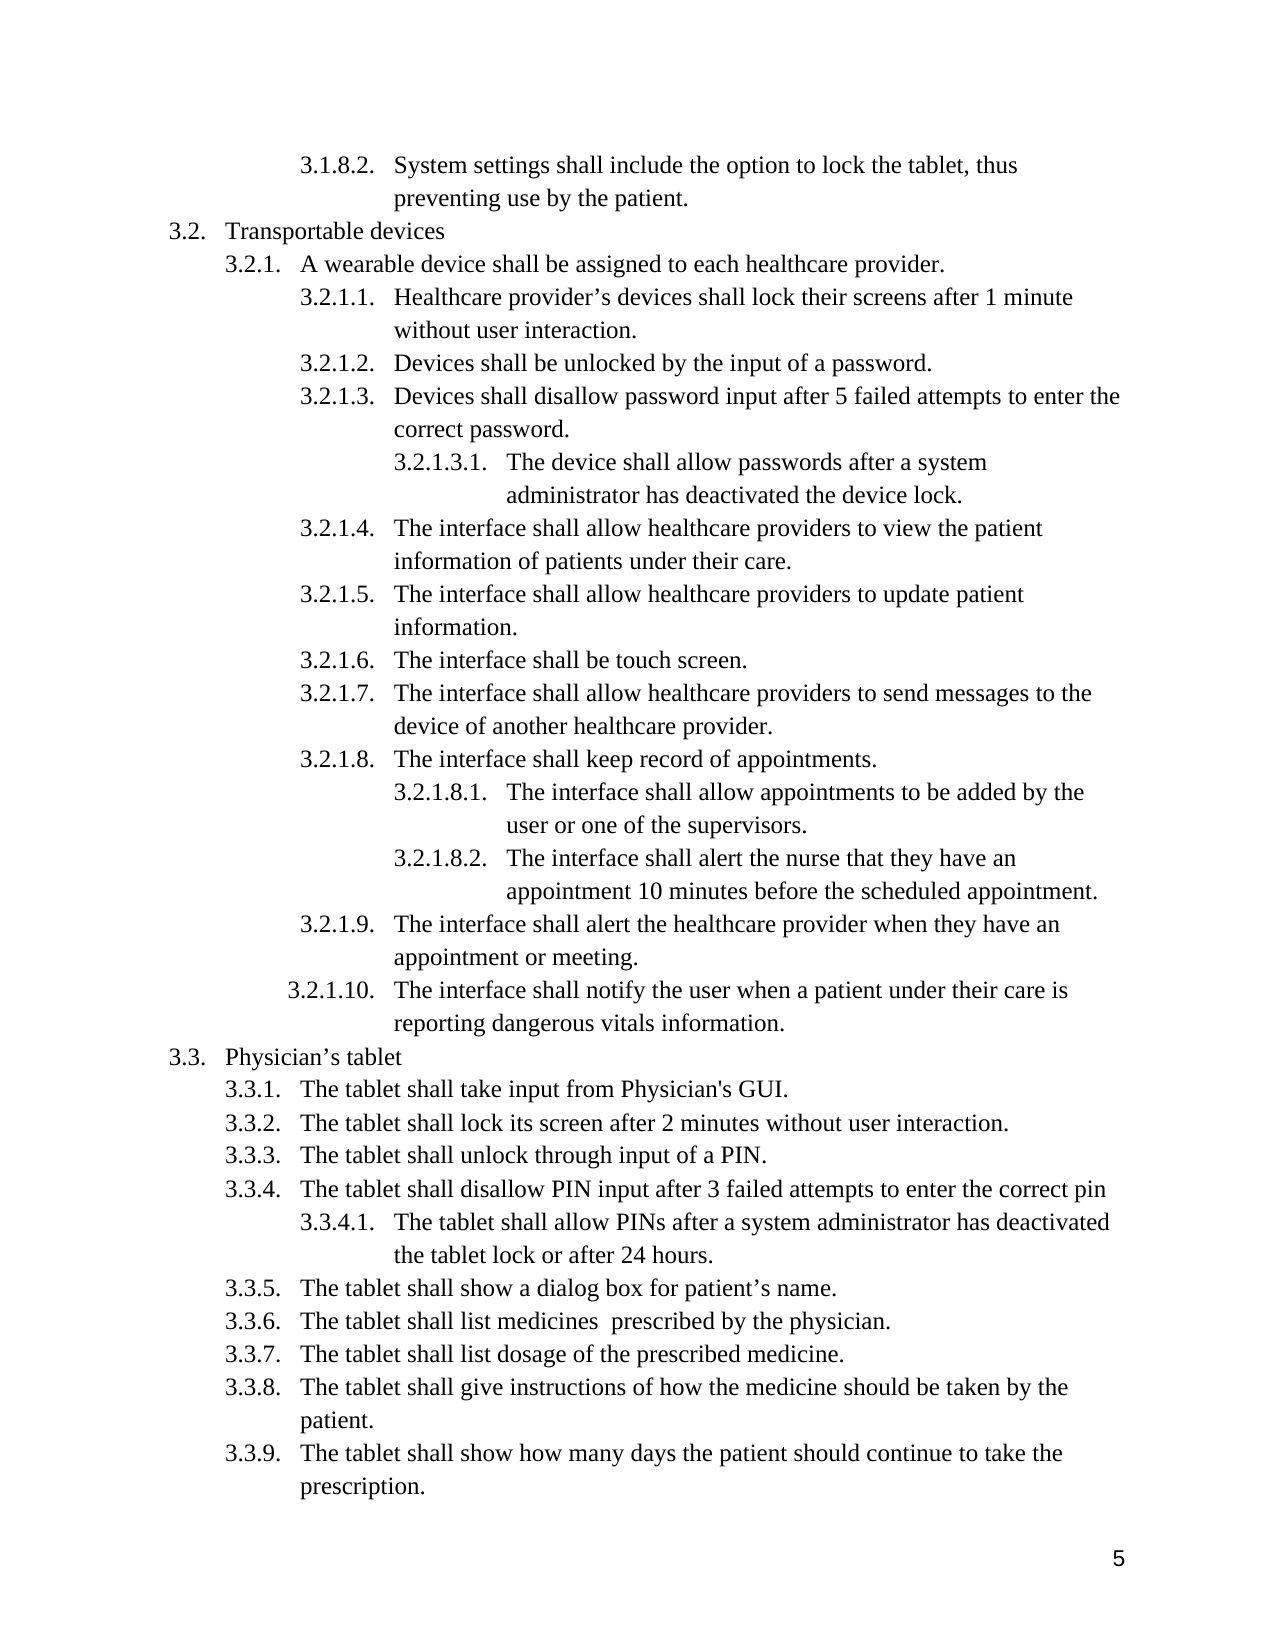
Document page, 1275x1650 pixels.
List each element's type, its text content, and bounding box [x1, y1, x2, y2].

list The interface shall allow healthcare providers to update patient information. [375, 579, 1125, 641]
list The interface shall allow healthcare providers to view the patient information of patients under their care. [375, 513, 1125, 575]
list The tablet shall show how many days the patient should continue to take the prescription. [281, 1438, 1125, 1499]
list Healthcare provider’s devices shall lock their screens after 1 minute without user interaction. [375, 282, 1125, 344]
list The tablet shall disallow PIN input after 3 failed attempts to enter the correct pin [281, 1174, 1125, 1202]
list The tablet shall lock its screen after 2 minutes without user interaction. [281, 1108, 1125, 1136]
list The device shall allow passwords after a system administrator has deactivated the device lock. [487, 447, 1125, 509]
list The tablet shall unlock through input of a PIN. [281, 1141, 1125, 1169]
list The tablet shall allow PINs after a system administrator has deactivated the tablet lock or after 24 hours. [375, 1207, 1125, 1268]
list The tablet shall show a dialog box for patient’s name. [281, 1273, 1125, 1301]
list The tablet shall list medicines prescribed by the physician. [281, 1306, 1125, 1334]
list The interface shall keep record of appointments. [375, 744, 1125, 773]
list System settings shall include the option to lock the tablet, thus preventing use by the patient. [375, 150, 1125, 212]
list Devices shall be unlocked by the input of a password. [375, 348, 1125, 377]
list Devices shall disallow password input after 5 failed attempts to enter the correct password. [375, 381, 1125, 443]
list Physician’s tablet [206, 1042, 1125, 1070]
list The interface shall alert the nurse that they have an appointment 10 minutes before the scheduled appointment. [487, 843, 1125, 905]
list The interface shall be touch screen. [375, 645, 1125, 674]
list The interface shall allow healthcare providers to send messages to the device of another healthcare provider. [375, 678, 1125, 740]
list A wearable device shall be assigned to each healthcare provider. [281, 249, 1125, 278]
list The tablet shall take input from Physician's GUI. [281, 1074, 1125, 1103]
list The interface shall notify the user when a patient under their care is reporting dangerous vitals information. [375, 976, 1125, 1037]
list Transportable devices [206, 216, 1125, 245]
list The tablet shall list dosage of the prescribed medicine. [281, 1339, 1125, 1367]
list The tablet shall give instructions of how the medicine should be taken by the patient. [281, 1372, 1125, 1433]
list The interface shall allow appointments to be added by the user or one of the supervisors. [487, 777, 1125, 839]
list The interface shall alert the healthcare provider when they have an appointment or meeting. [375, 909, 1125, 971]
